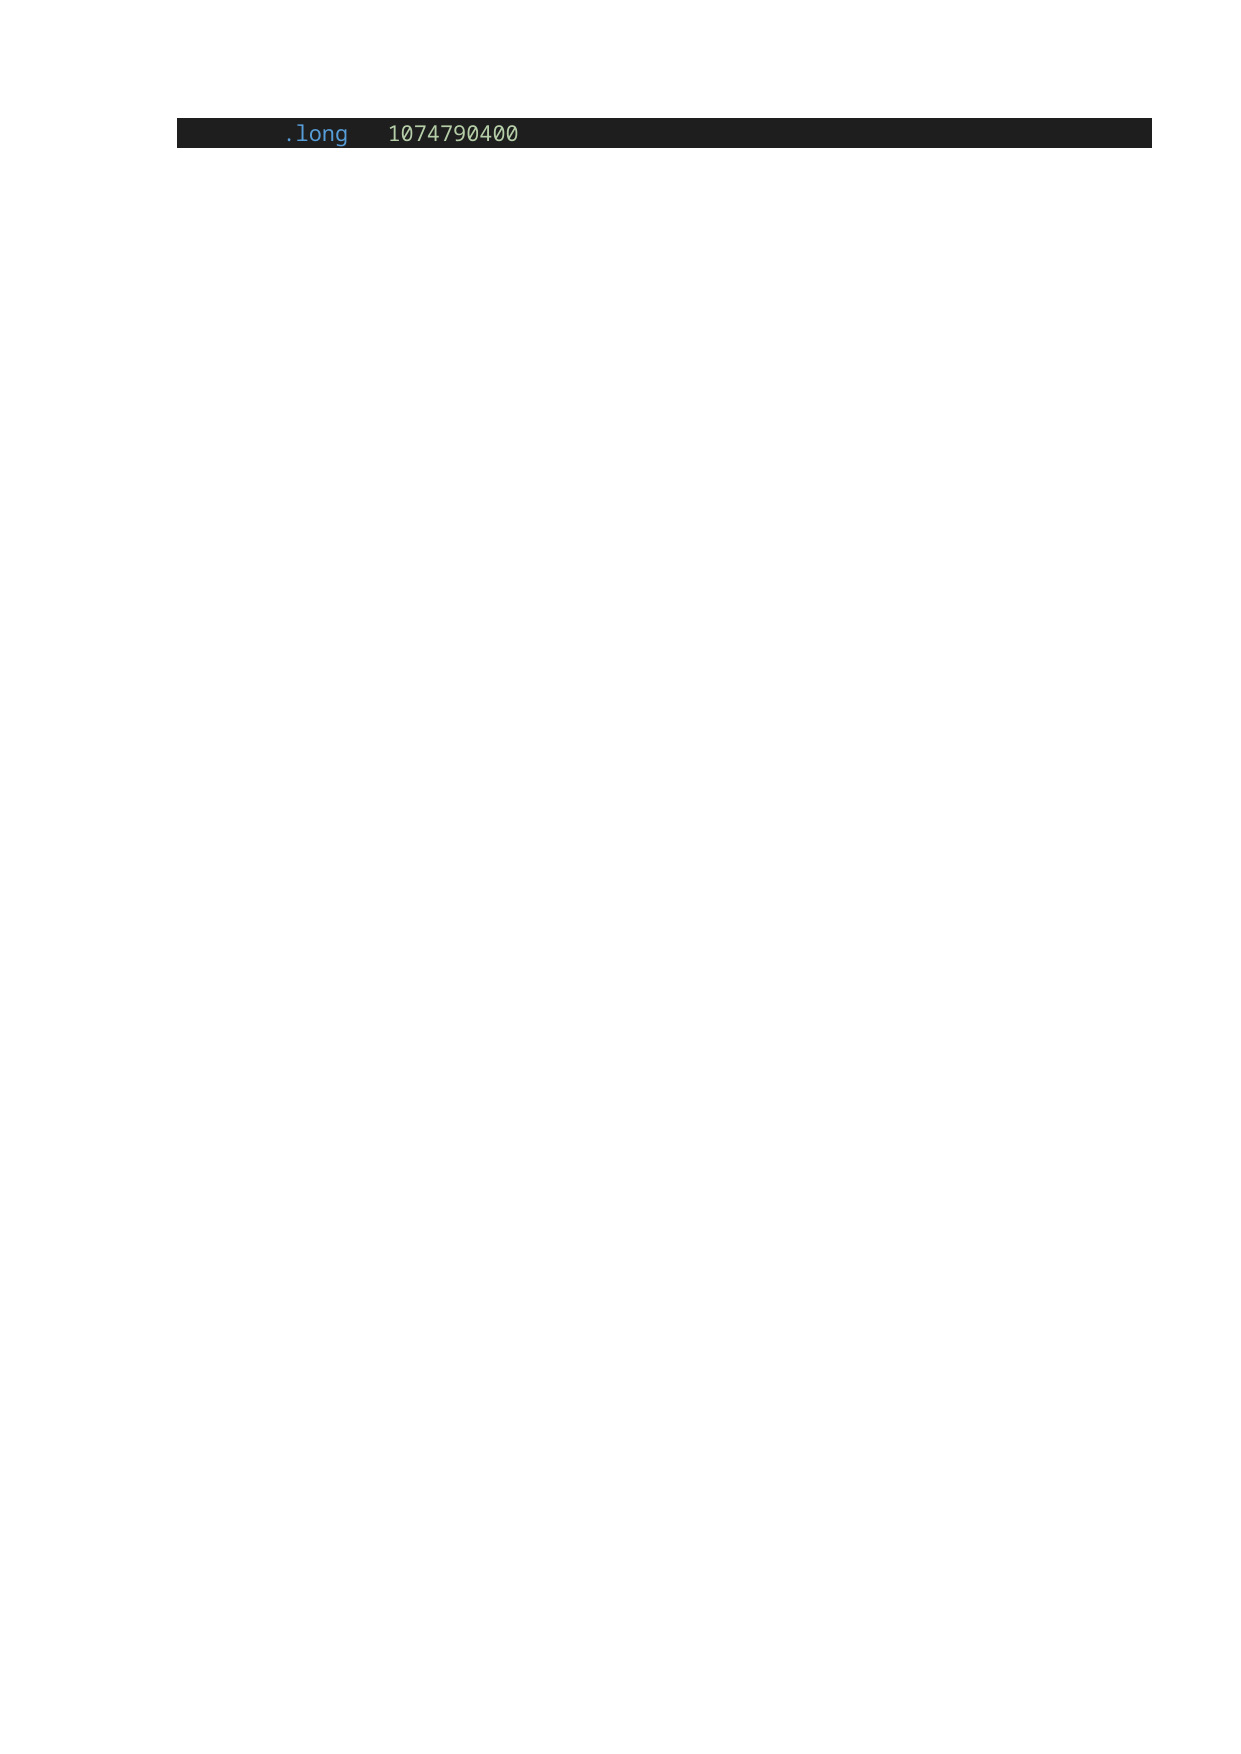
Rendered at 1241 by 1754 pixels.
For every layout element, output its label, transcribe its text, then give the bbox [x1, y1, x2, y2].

text .long 1074790400 [177, 118, 1152, 148]
